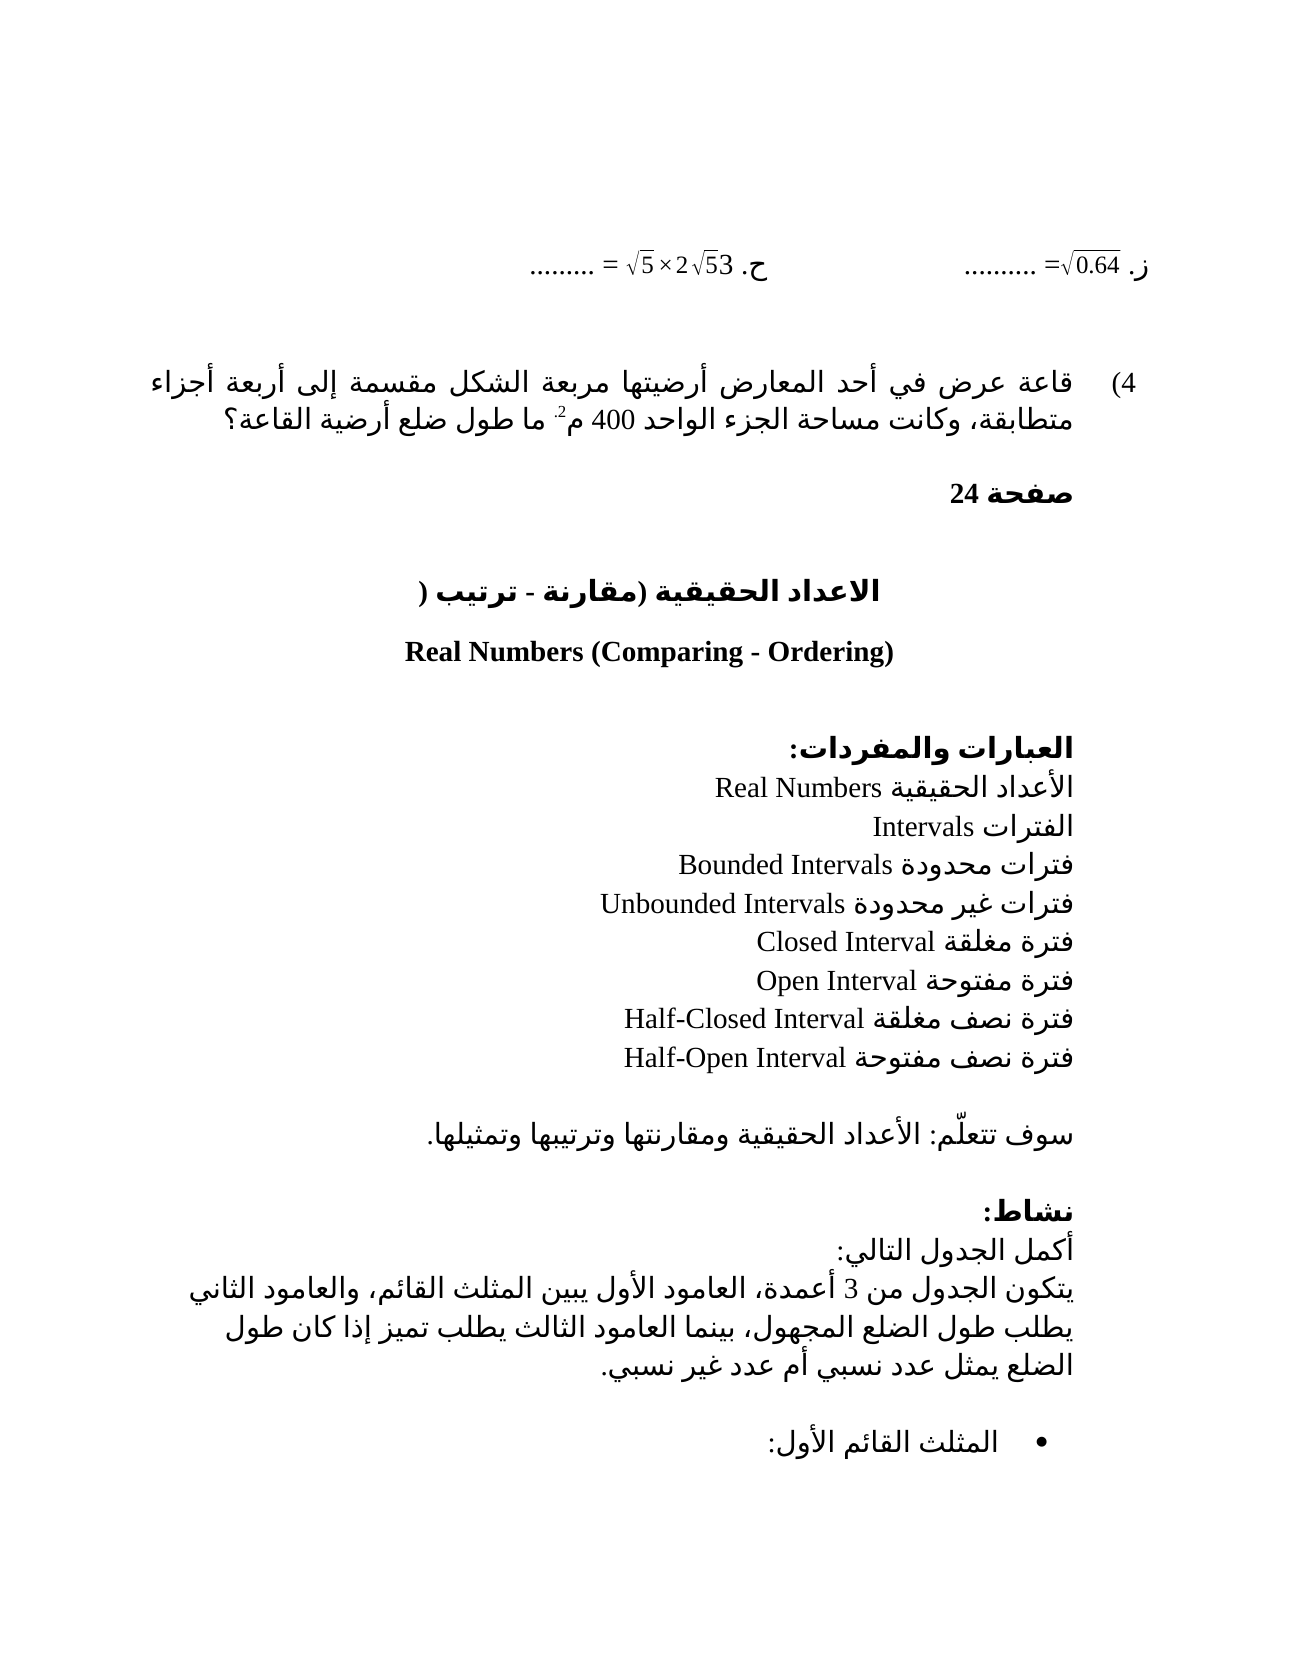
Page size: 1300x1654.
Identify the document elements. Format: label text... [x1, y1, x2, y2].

list الأعداد الحقيقية Real Numbers [150, 770, 1074, 804]
text الاعداد الحقيقية (مقارنة - ترتيب ( [150, 574, 1149, 608]
list الفترات Intervals [150, 809, 1074, 842]
list أكمل الجدول التالي: [150, 1233, 1074, 1266]
list يتكون الجدول من 3 أعمدة، العامود الأول يبين المثلث القائم، والعامود الثاني يطلب طول الضلع المجهول، بينما العامود الثالث يطلب تميز إذا كان طول الضلع يمثل عدد نسبي أم عدد غير نسبي. [150, 1271, 1074, 1382]
list فترات غير محدودة Unbounded Intervals [150, 886, 1074, 919]
list العبارات والمفردات: [150, 732, 1074, 765]
list المثلث القائم الأول: [150, 1425, 1037, 1459]
list فترات محدودة Bounded Intervals [150, 847, 1074, 881]
list نشاط: [150, 1194, 1074, 1228]
list فترة نصف مفتوحة Half-Open Interval [150, 1040, 1074, 1073]
list فترة مغلقة Closed Interval [150, 924, 1074, 958]
list فترة مفتوحة Open Interval [150, 963, 1074, 996]
text ز. = .......... ح. 3 = ......... [150, 247, 1149, 280]
list قاعة عرض في أحد المعارض أرضيتها مربعة الشكل مقسمة إلى أربعة أجزاء متطابقة، وكانت مساحة الجزء الواحد 400 م2. ما طول ضلع أرضية القاعة؟ [150, 366, 1112, 435]
text Real Numbers (Comparing - Ordering) [150, 634, 1149, 667]
list صفحة 24 [150, 476, 1074, 510]
list فترة نصف مغلقة Half-Closed Interval [150, 1001, 1074, 1035]
list سوف تتعلّم: الأعداد الحقيقية ومقارنتها وترتيبها وتمثيلها. [150, 1117, 1074, 1151]
